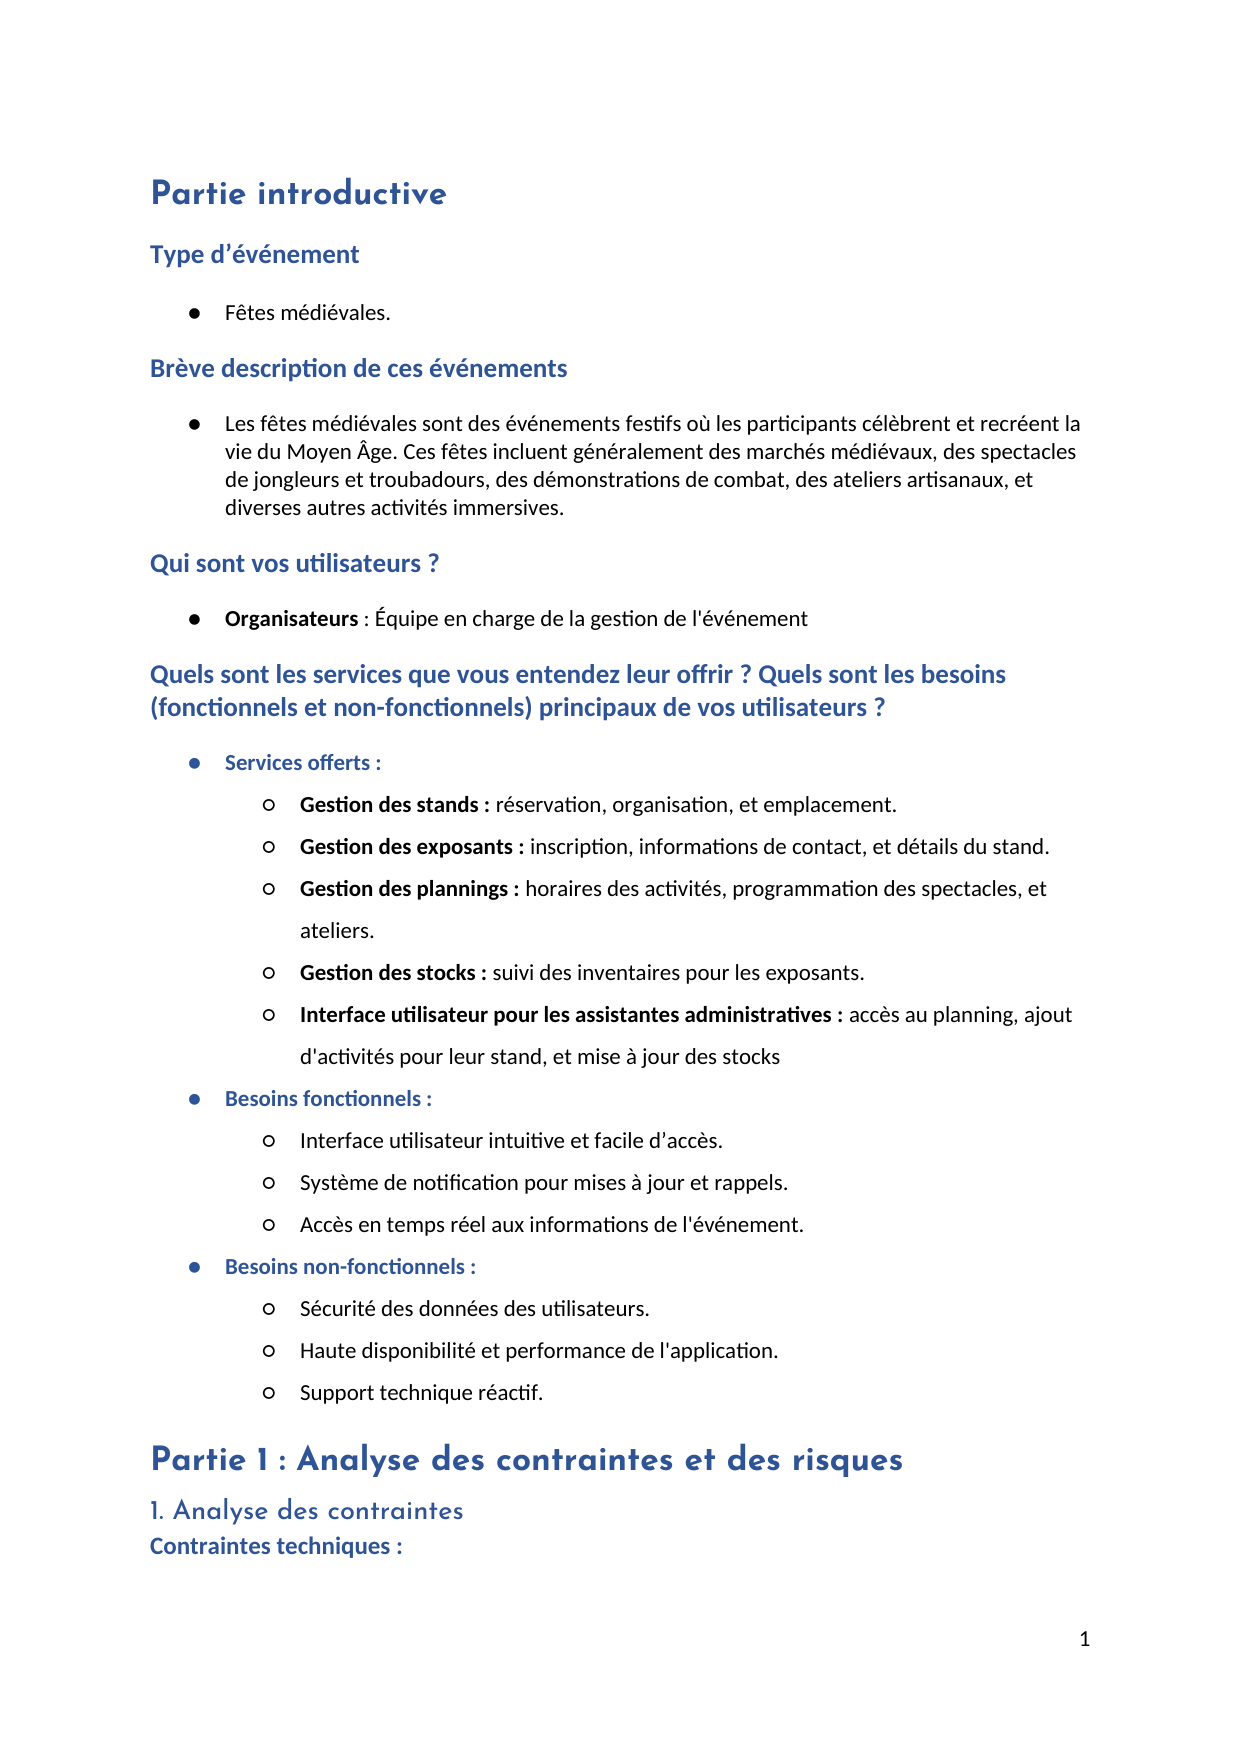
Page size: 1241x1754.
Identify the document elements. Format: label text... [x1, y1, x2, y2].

list Support technique réactif. [262, 1378, 1090, 1406]
list Gestion des exposants : inscription, informations de contact, et détails du stand. [262, 832, 1090, 860]
text Brève description de ces événements [150, 351, 1090, 384]
list Gestion des stands : réservation, organisation, et emplacement. [262, 790, 1090, 818]
subtitle Partie 1 : Analyse des contraintes et des risques [150, 1445, 1090, 1478]
list Services offerts : [187, 748, 1090, 776]
list Besoins fonctionnels : [187, 1084, 1090, 1112]
text Qui sont vos utilisateurs ? [150, 546, 1090, 579]
list Interface utilisateur intuitive et facile d’accès. [262, 1126, 1090, 1154]
list Les fêtes médiévales sont des événements festifs où les participants célèbrent et recréent la vie du Moyen Âge. Ces fêtes incluent généralement des marchés médiévaux, des spectacles de jongleurs et troubadours, des démonstrations de combat, des ateliers artisanaux, et diverses autres activités immersives. [187, 409, 1090, 521]
text Type d’événement [150, 237, 1090, 271]
list Sécurité des données des utilisateurs. [262, 1294, 1090, 1322]
text Quels sont les services que vous entendez leur offrir ? Quels sont les besoins (fonctionnels et non-fonctionnels) principaux de vos utilisateurs ? [150, 657, 1090, 723]
list Interface utilisateur pour les assistantes administratives : accès au planning, ajout d'activités pour leur stand, et mise à jour des stocks [262, 1000, 1090, 1070]
subtitle Partie introductive [150, 179, 1090, 212]
list Haute disponibilité et performance de l'application. [262, 1336, 1090, 1364]
text Contraintes techniques : [150, 1530, 1090, 1561]
list Organisateurs : Équipe en charge de la gestion de l'événement [187, 604, 1090, 632]
list Accès en temps réel aux informations de l'événement. [262, 1210, 1090, 1238]
list Fêtes médiévales. [187, 298, 1090, 326]
list Gestion des stocks : suivi des inventaires pour les exposants. [262, 958, 1090, 986]
list Système de notification pour mises à jour et rappels. [262, 1168, 1090, 1196]
list Besoins non-fonctionnels : [187, 1252, 1090, 1280]
subtitle 1. Analyse des contraintes [150, 1499, 1090, 1526]
list Gestion des plannings : horaires des activités, programmation des spectacles, et ateliers. [262, 874, 1090, 944]
